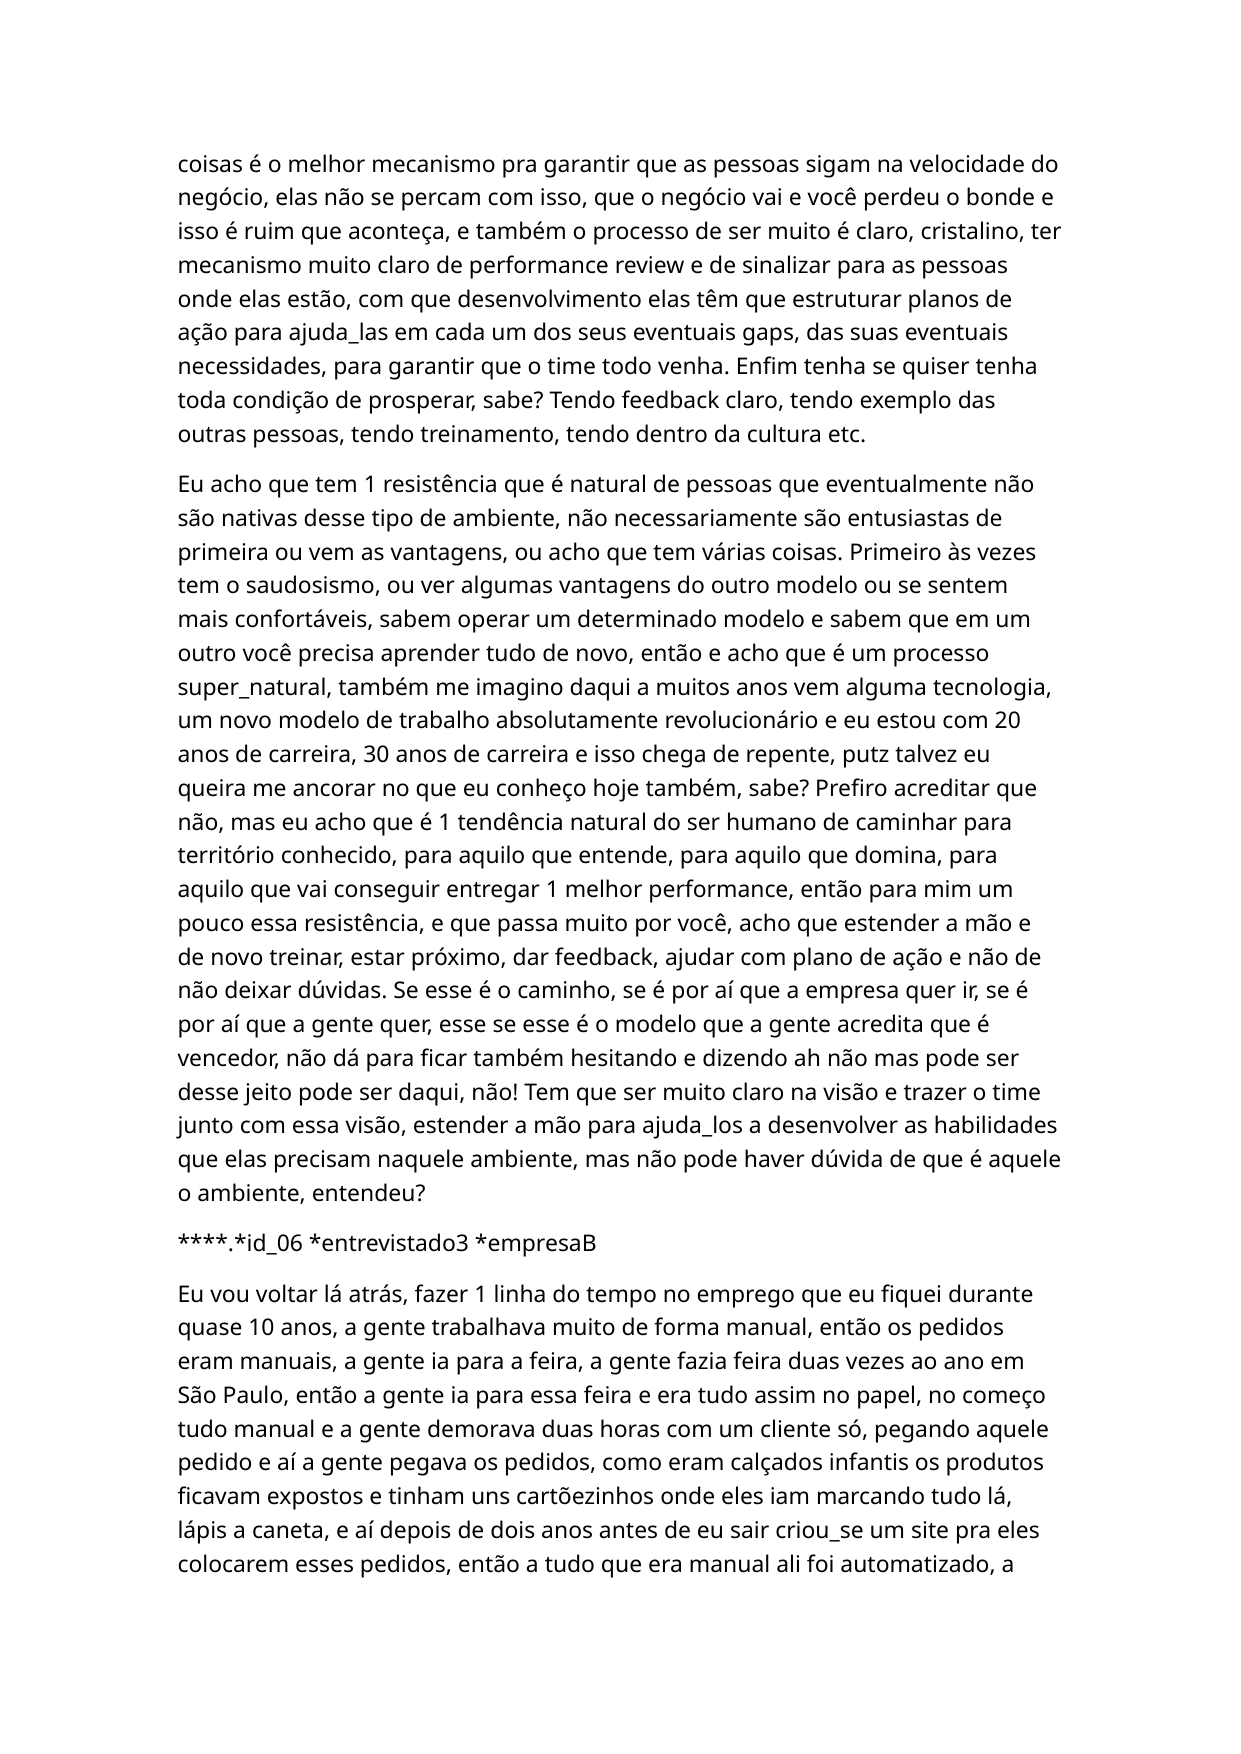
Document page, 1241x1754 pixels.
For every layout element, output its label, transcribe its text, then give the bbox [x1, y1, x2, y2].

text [177, 1278, 1063, 1579]
text ****.*id_06 *entrevistado3 *empresaB [177, 1227, 1063, 1258]
text Eu acho que tem 1 resistência que é natural de pessoas que eventualmente não são nativas desse tipo de ambiente, não necessariamente são entusiastas de primeira ou vem as vantagens, ou acho que tem várias coisas. Primeiro às vezes tem o saudosismo, ou ver algumas vantagens do outro modelo ou se sentem mais confortáveis, sabem operar um determinado modelo e sabem que em um outro você precisa aprender tudo de novo, então e acho que é um processo super_natural, também me imagino daqui a muitos anos vem alguma tecnologia, um novo modelo de trabalho absolutamente revolucionário e eu estou com 20 anos de carreira, 30 anos de carreira e isso chega de repente, putz talvez eu queira me ancorar no que eu conheço hoje também, sabe? Prefiro acreditar que não, mas eu acho que é 1 tendência natural do ser humano de caminhar para território conhecido, para aquilo que entende, para aquilo que domina, para aquilo que vai conseguir entregar 1 melhor performance, então para mim um pouco essa resistência, e que passa muito por você, acho que estender a mão e de novo treinar, estar próximo, dar feedback, ajudar com plano de ação e não de não deixar dúvidas. Se esse é o caminho, se é por aí que a empresa quer ir, se é por aí que a gente quer, esse se esse é o modelo que a gente acredita que é vencedor, não dá para ficar também hesitando e dizendo ah não mas pode ser desse jeito pode ser daqui, não! Tem que ser muito claro na visão e trazer o time junto com essa visão, estender a mão para ajuda_los a desenvolver as habilidades que elas precisam naquele ambiente, mas não pode haver dúvida de que é aquele o ambiente, entendeu? [177, 468, 1063, 1208]
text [177, 148, 1063, 449]
